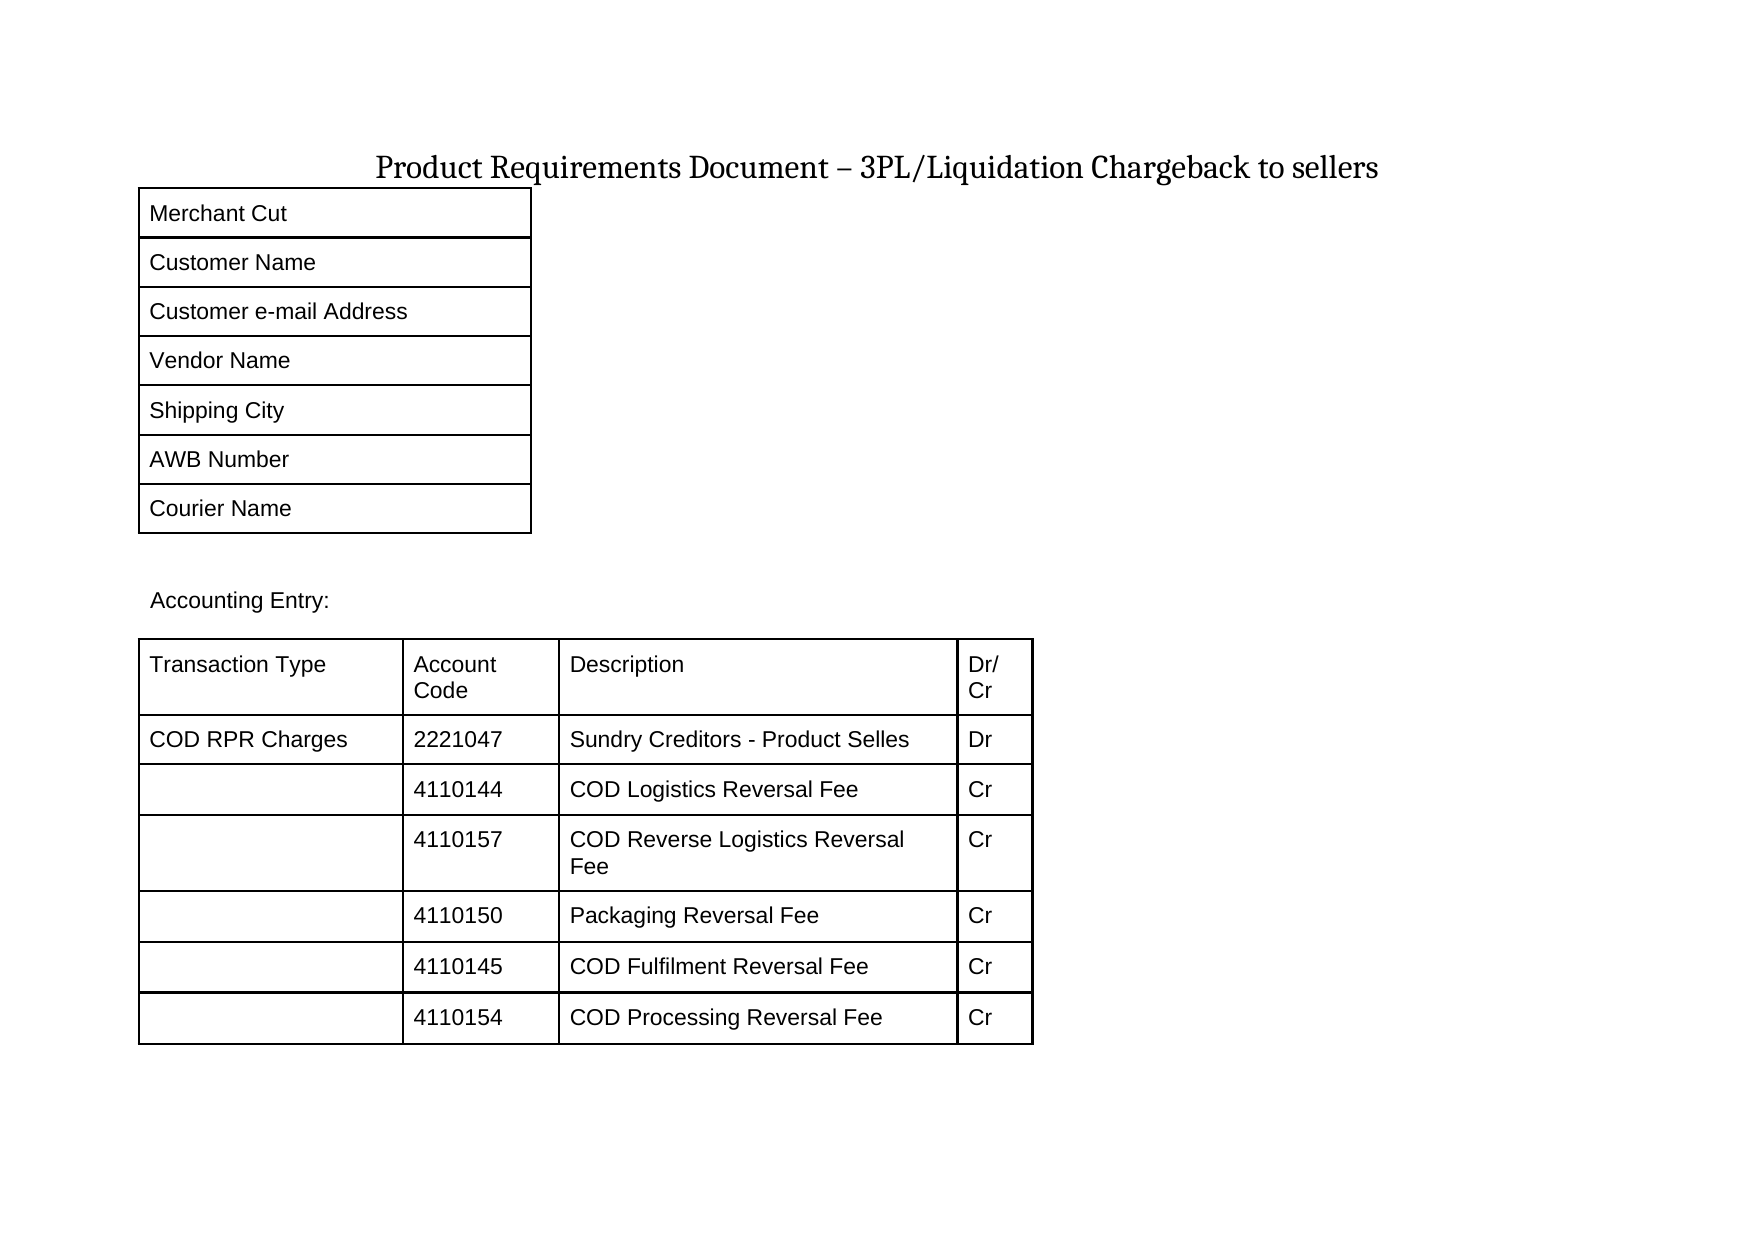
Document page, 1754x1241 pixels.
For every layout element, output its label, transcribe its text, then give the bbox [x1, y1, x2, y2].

table_header Transaction Type [140, 640, 402, 714]
table_cell Customer Name [140, 239, 530, 286]
table_cell Shipping City [140, 386, 530, 433]
table_cell 4110144 [404, 765, 558, 814]
table_cell COD Reverse Logistics Reversal Fee [560, 816, 956, 889]
table_cell COD Fulfilment Reversal Fee [560, 943, 956, 991]
table_cell 4110157 [404, 816, 558, 889]
table_cell [140, 994, 402, 1042]
text Accounting Entry: [150, 587, 1604, 613]
table_cell Courier Name [140, 485, 530, 532]
table_cell Merchant Cut [140, 189, 530, 236]
table_cell 4110150 [404, 892, 558, 941]
table_cell Cr [959, 892, 1031, 941]
table_header Account Code [404, 640, 558, 714]
table_cell Customer e-mail Address [140, 288, 530, 335]
table_header Dr/Cr [959, 640, 1031, 714]
table_cell Dr [959, 716, 1031, 763]
table_cell Cr [959, 816, 1031, 889]
table_cell [140, 892, 402, 941]
table_cell Packaging Reversal Fee [560, 892, 956, 941]
table_cell COD Processing Reversal Fee [560, 994, 956, 1042]
table_cell [140, 816, 402, 889]
table_cell 4110154 [404, 994, 558, 1042]
table_cell Cr [959, 994, 1031, 1042]
table_cell [140, 765, 402, 814]
table_cell Cr [959, 765, 1031, 814]
table_cell [140, 943, 402, 991]
table_cell Cr [959, 943, 1031, 991]
table_cell COD RPR Charges [140, 716, 402, 763]
table_cell 2221047 [404, 716, 558, 763]
table_header Description [560, 640, 956, 714]
table_cell 4110145 [404, 943, 558, 991]
table_cell Vendor Name [140, 337, 530, 384]
table_cell AWB Number [140, 436, 530, 483]
table_cell Sundry Creditors - Product Selles [560, 716, 956, 763]
table_cell COD Logistics Reversal Fee [560, 765, 956, 814]
